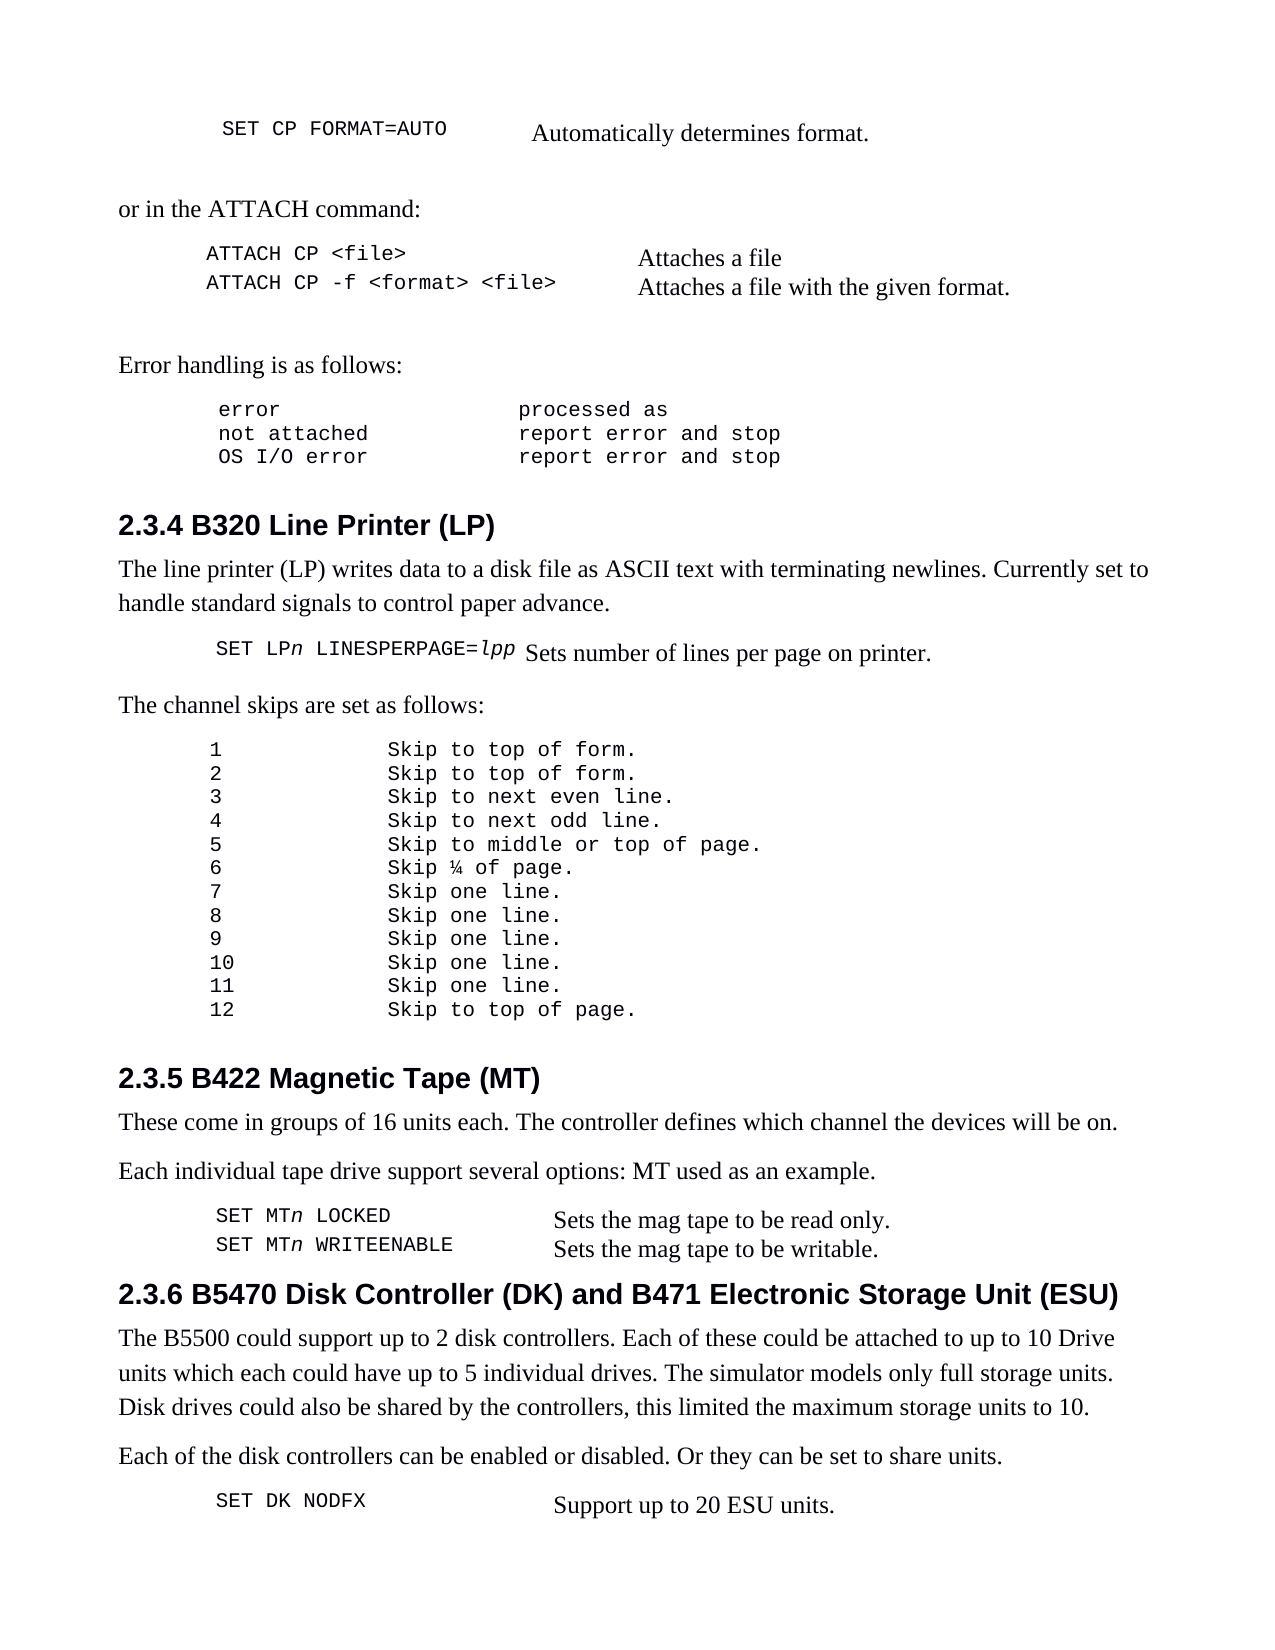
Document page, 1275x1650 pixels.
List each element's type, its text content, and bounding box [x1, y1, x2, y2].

table_header SET LPn LINESPERPAGE=lpp [216, 638, 525, 666]
table_header SET DK NODFX [216, 1490, 553, 1519]
text These come in groups of 16 units each. The controller defines which channel the devices will be on. [118, 1107, 1157, 1136]
table_cell 2 [209, 763, 387, 786]
table_cell Skip one line. [388, 952, 1158, 976]
text OS I/O error report error and stop [118, 446, 1157, 470]
table_cell Sets the mag tape to be writable. [553, 1234, 1158, 1263]
text Error handling is as follows: [118, 350, 1157, 378]
table_header Sets the mag tape to be read only. [553, 1205, 1158, 1234]
table_cell Skip to top of page. [388, 999, 1158, 1023]
table_cell 7 [209, 881, 387, 904]
table_cell 12 [209, 999, 387, 1023]
table_cell Skip one line. [388, 881, 1158, 904]
table_cell 5 [209, 834, 387, 857]
table_cell ATTACH CP -f <format> <file> [206, 272, 637, 301]
text The line printer (LP) writes data to a disk file as ASCII text with terminating newlines. Currently set to handle standard signals to control paper advance. [118, 554, 1157, 617]
table_header SET MTn LOCKED [216, 1205, 553, 1234]
table_cell Skip one line. [388, 905, 1158, 928]
text The B5500 could support up to 2 disk controllers. Each of these could be attached to up to 10 Drive units which each could have up to 5 individual drives. The simulator models only full storage units. Disk drives could also be shared by the controllers, this limited the maximum storage units to 10. [118, 1323, 1157, 1421]
table_cell Skip to top of form. [388, 763, 1158, 786]
table_cell 3 [209, 786, 387, 810]
table_cell 11 [209, 976, 387, 999]
table_header 1 [209, 739, 387, 763]
table_cell Attaches a file with the given format. [638, 272, 1050, 301]
subtitle 2.3.4 B320 Line Printer (LP) [118, 508, 1157, 542]
table_header Support up to 20 ESU units. [553, 1490, 1158, 1519]
table_cell Skip to next odd line. [388, 810, 1158, 834]
table_cell SET MTn WRITEENABLE [216, 1234, 553, 1263]
table_header ATTACH CP <file> [206, 243, 637, 272]
table_cell 9 [209, 928, 387, 952]
text Each individual tape drive support several options: MT used as an example. [118, 1156, 1157, 1185]
table_cell Skip to middle or top of page. [388, 834, 1158, 857]
table_cell 6 [209, 857, 387, 881]
subtitle 2.3.6 B5470 Disk Controller (DK) and B471 Electronic Storage Unit (ESU) [118, 1277, 1157, 1311]
table_header Attaches a file [638, 243, 1050, 272]
table_cell Skip one line. [388, 976, 1158, 999]
subtitle 2.3.5 B422 Magnetic Tape (MT) [118, 1061, 1157, 1094]
table_cell Skip to next even line. [388, 786, 1158, 810]
text Each of the disk controllers can be enabled or disabled. Or they can be set to share units. [118, 1441, 1157, 1470]
table_cell Automatically determines format. [531, 118, 991, 147]
text not attached report error and stop [118, 422, 1157, 446]
table_header Sets number of lines per page on printer. [525, 638, 1158, 666]
table_cell 4 [209, 810, 387, 834]
text The channel skips are set as follows: [118, 690, 1157, 719]
table_cell Skip one line. [388, 928, 1158, 952]
table_cell Skip ¼ of page. [388, 857, 1158, 881]
text or in the ATTACH command: [118, 194, 1157, 223]
table_cell 10 [209, 952, 387, 976]
text error processed as [118, 399, 1157, 422]
table_header Skip to top of form. [388, 739, 1158, 763]
table_cell 8 [209, 905, 387, 928]
table_cell SET CP FORMAT=AUTO [222, 118, 531, 147]
